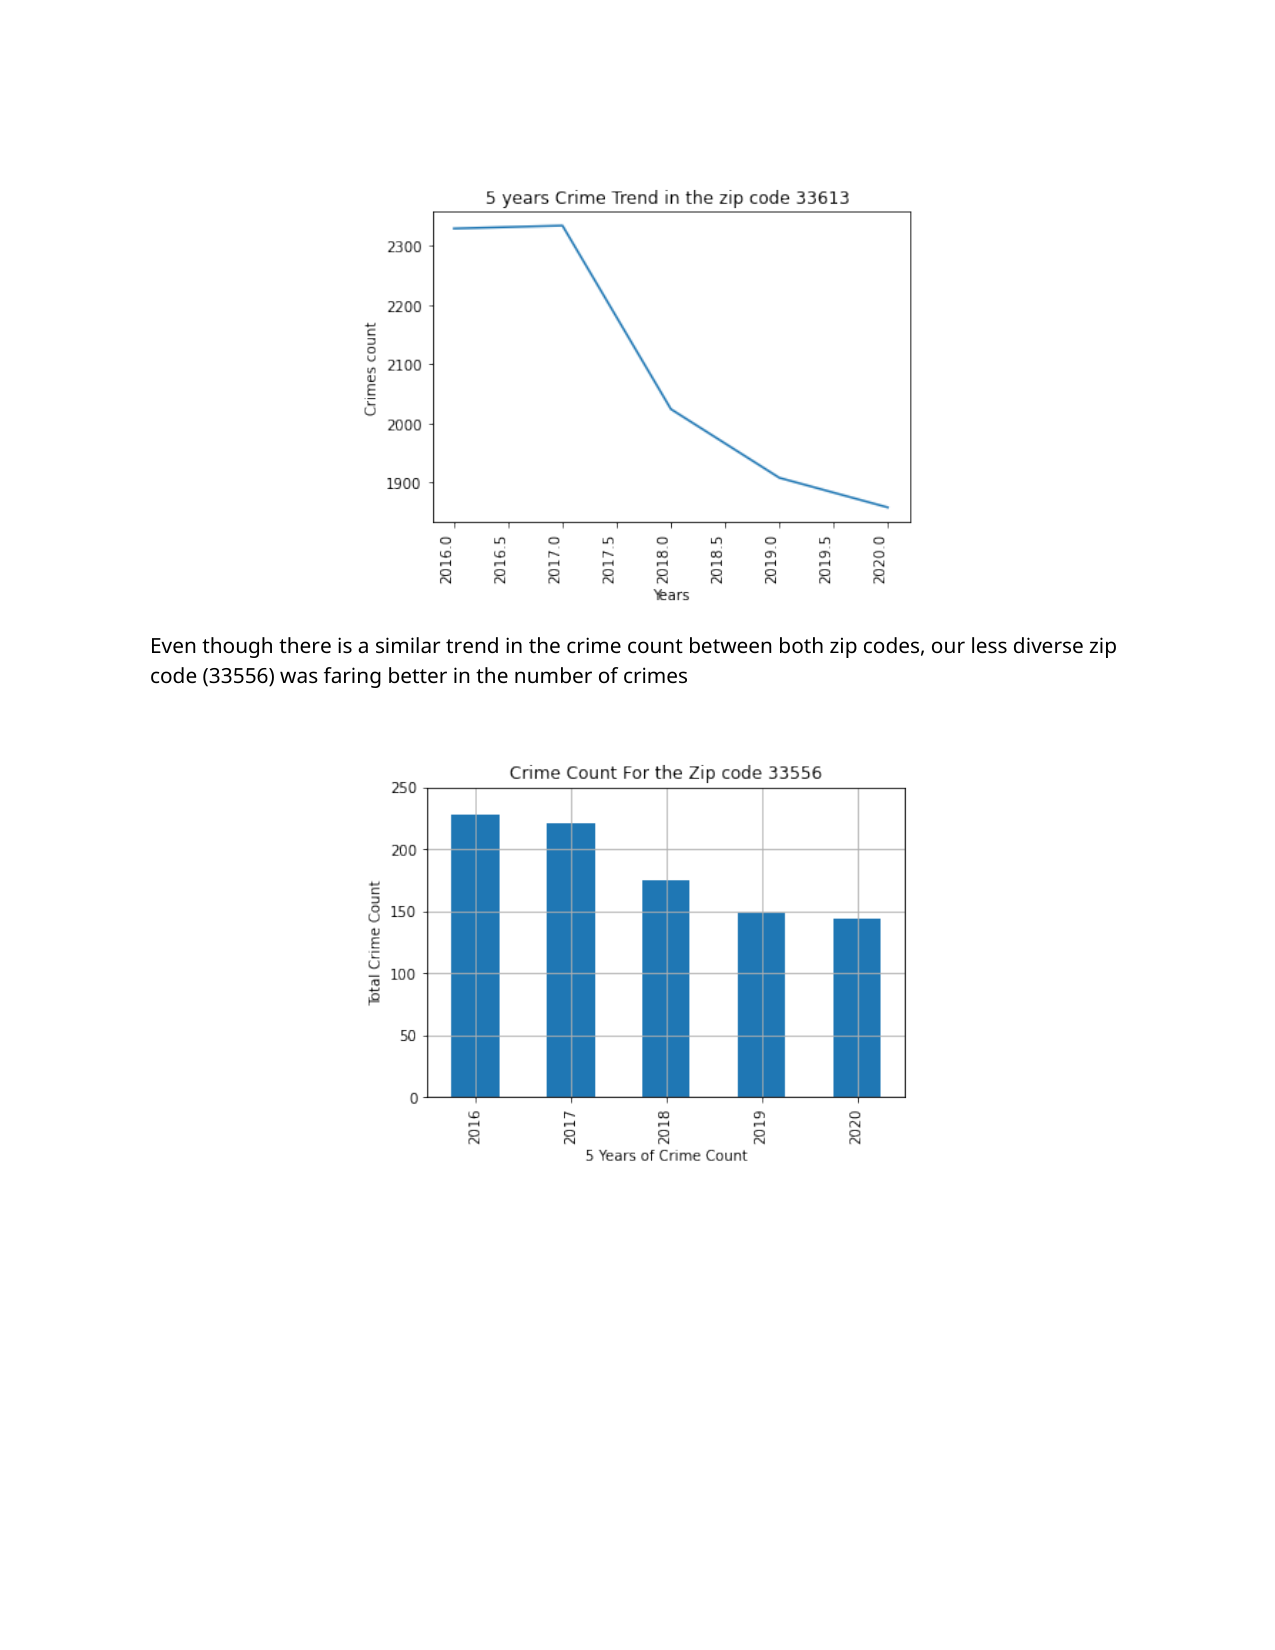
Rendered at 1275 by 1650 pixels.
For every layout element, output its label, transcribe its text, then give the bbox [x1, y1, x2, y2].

picture [361, 756, 914, 1174]
picture [356, 180, 919, 612]
text Even though there is a similar trend in the crime count between both zip codes, our less diverse zip code (33556) was faring better in the number of crimes [150, 631, 1125, 690]
